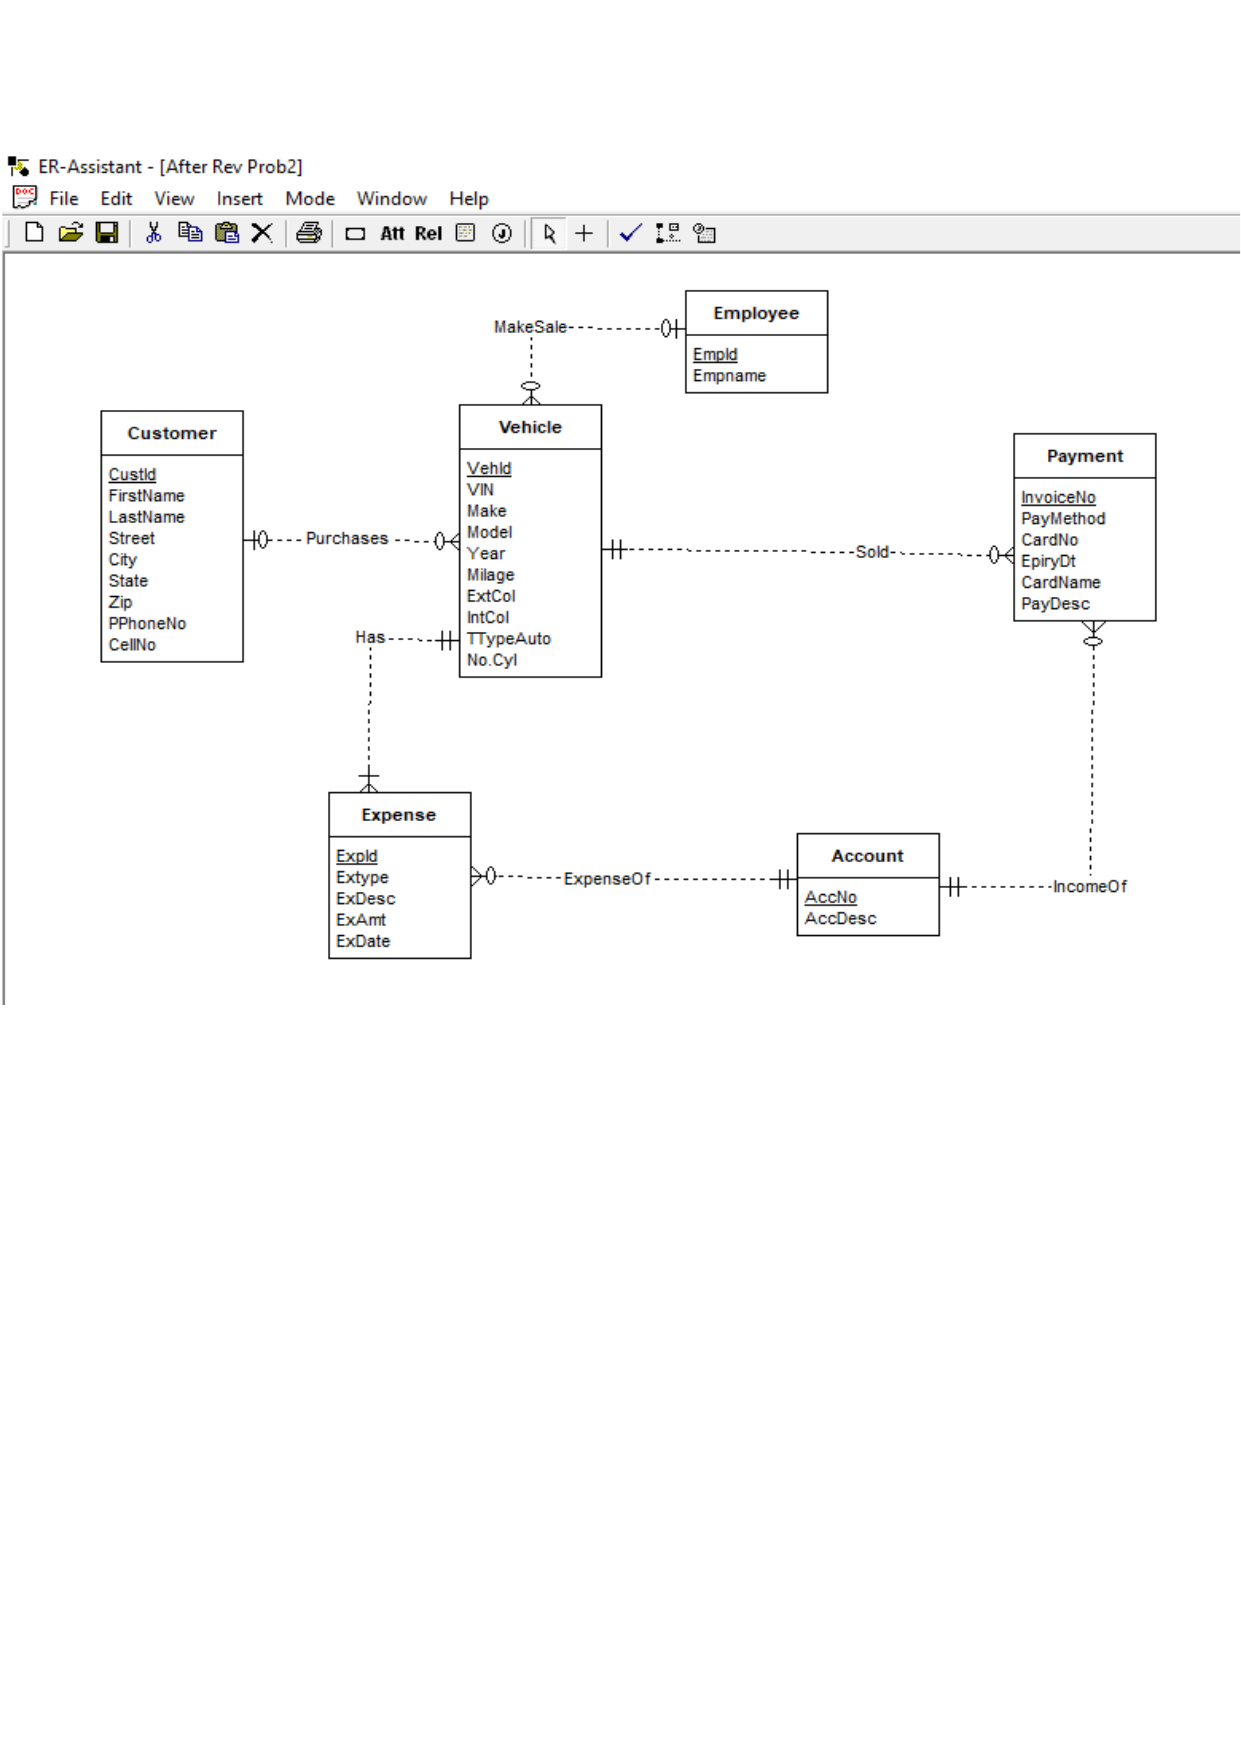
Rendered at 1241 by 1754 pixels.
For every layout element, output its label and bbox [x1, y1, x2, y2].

picture [2, 150, 1241, 1005]
